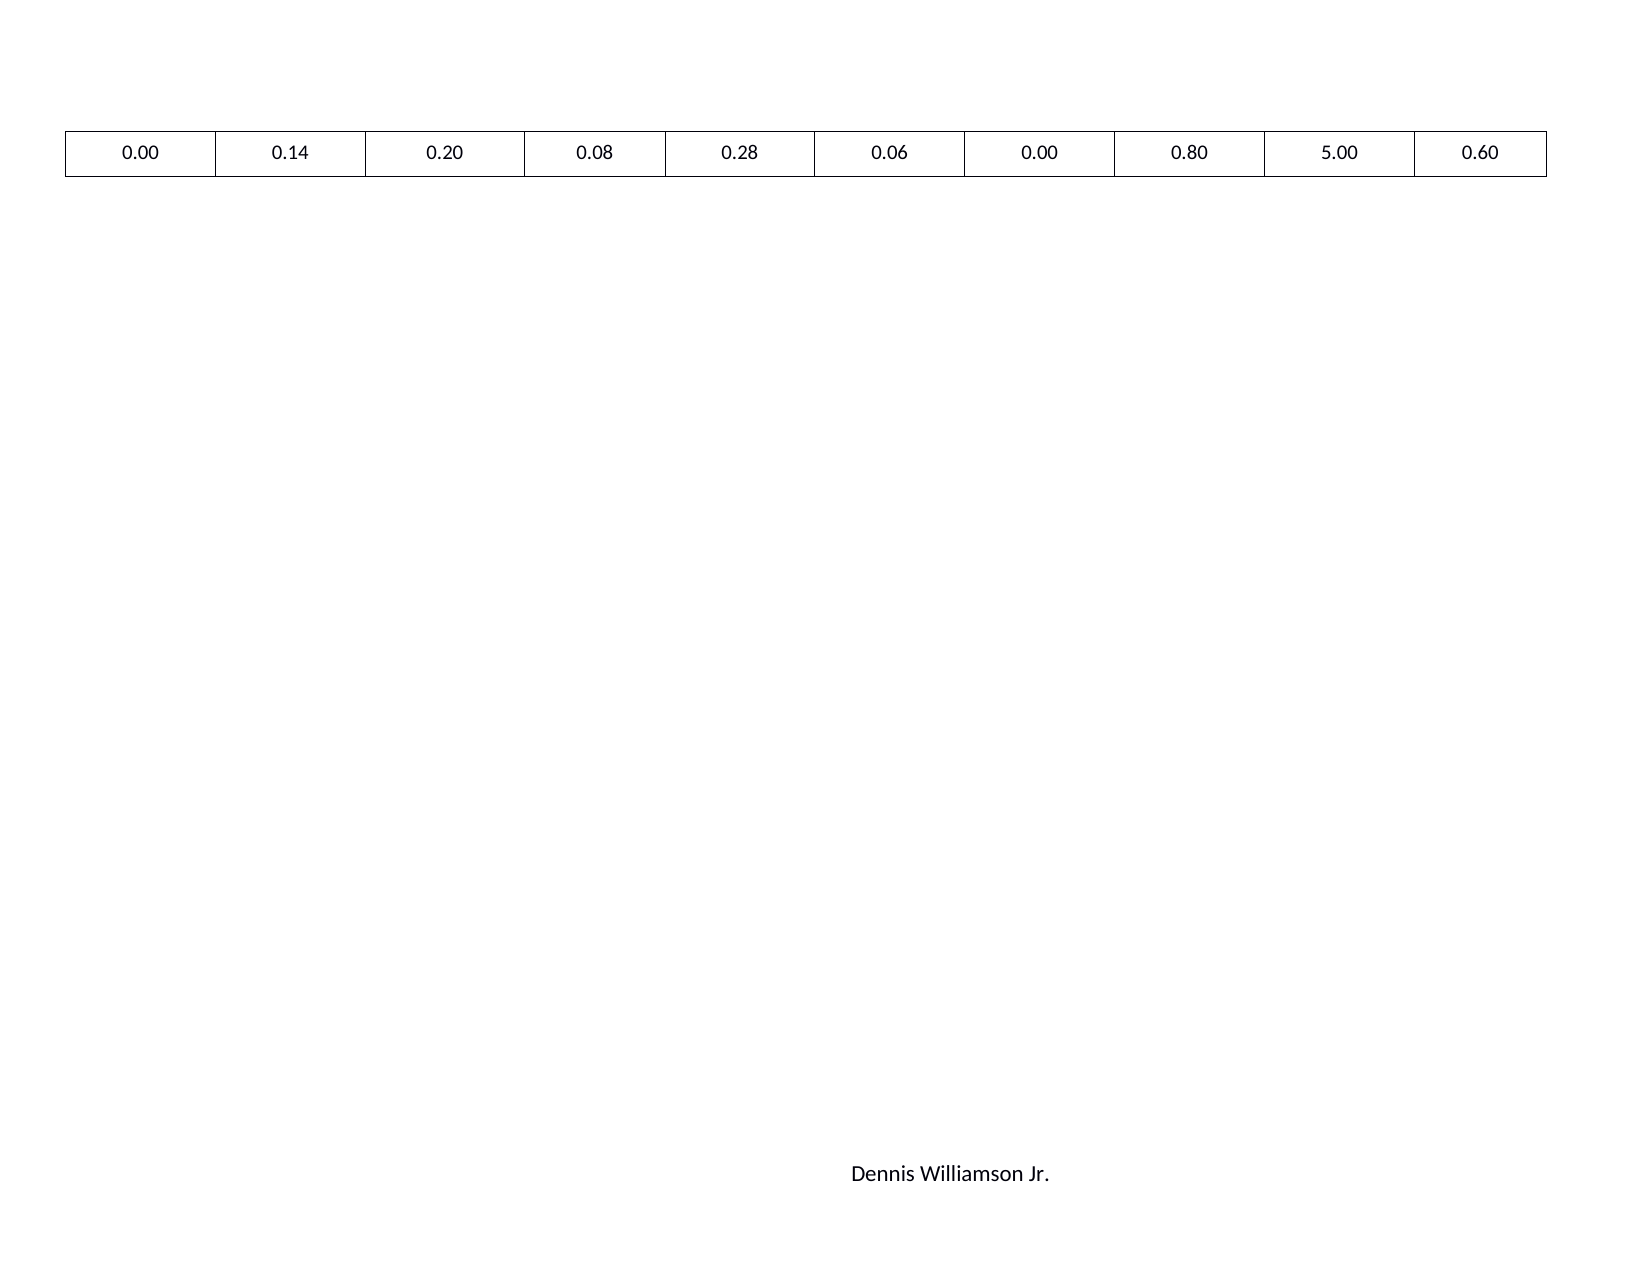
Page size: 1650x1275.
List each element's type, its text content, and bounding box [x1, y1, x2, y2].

table_cell 5.00 [1265, 132, 1414, 176]
table_cell 0.00 [66, 132, 215, 176]
table_cell 0.80 [1115, 132, 1264, 176]
table_cell 0.14 [216, 132, 365, 176]
table_cell 0.00 [965, 132, 1114, 176]
table_cell 0.60 [1415, 132, 1546, 176]
table_cell 0.06 [815, 132, 964, 176]
table_cell 0.28 [666, 132, 814, 176]
table_cell 0.20 [366, 132, 524, 176]
table_cell 0.08 [525, 132, 665, 176]
